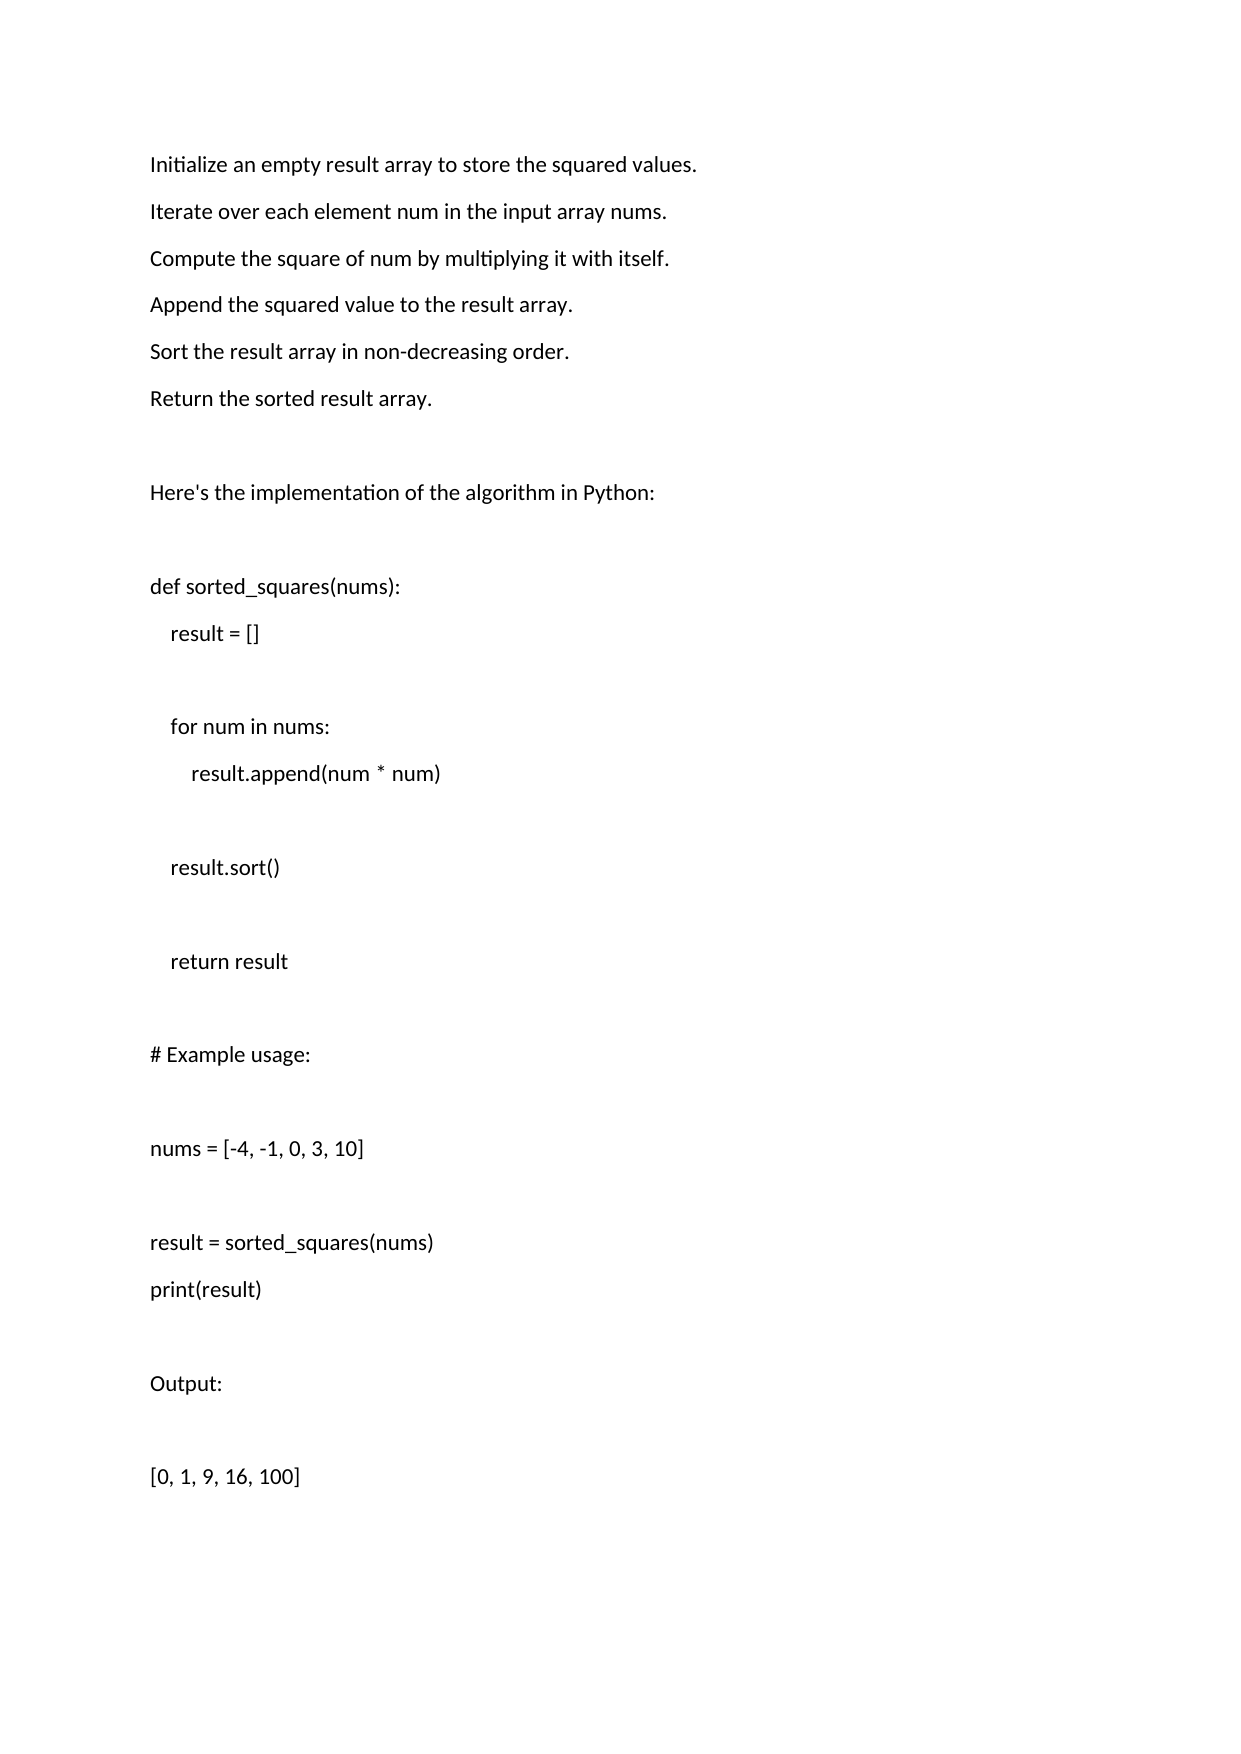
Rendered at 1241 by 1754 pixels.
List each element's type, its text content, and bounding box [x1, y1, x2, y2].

text Sort the result array in non-decreasing order. [150, 337, 1090, 366]
text return result [150, 947, 1090, 975]
text Output: [150, 1369, 1090, 1397]
text nums = [-4, -1, 0, 3, 10] [150, 1134, 1090, 1162]
text print(result) [150, 1275, 1090, 1303]
text [0, 1, 9, 16, 100] [150, 1462, 1090, 1491]
text result.sort() [150, 853, 1090, 881]
text # Example usage: [150, 1041, 1090, 1069]
text Here's the implementation of the algorithm in Python: [150, 478, 1090, 506]
text result = sorted_squares(nums) [150, 1228, 1090, 1256]
text for num in nums: [150, 712, 1090, 741]
text Compute the square of num by multiplying it with itself. [150, 244, 1090, 272]
text def sorted_squares(nums): [150, 572, 1090, 600]
text Initialize an empty result array to store the squared values. [150, 150, 1090, 178]
text Iterate over each element num in the input array nums. [150, 197, 1090, 225]
text result = [] [150, 619, 1090, 647]
text Return the sorted result array. [150, 384, 1090, 412]
text result.append(num * num) [150, 759, 1090, 787]
text Append the squared value to the result array. [150, 291, 1090, 319]
